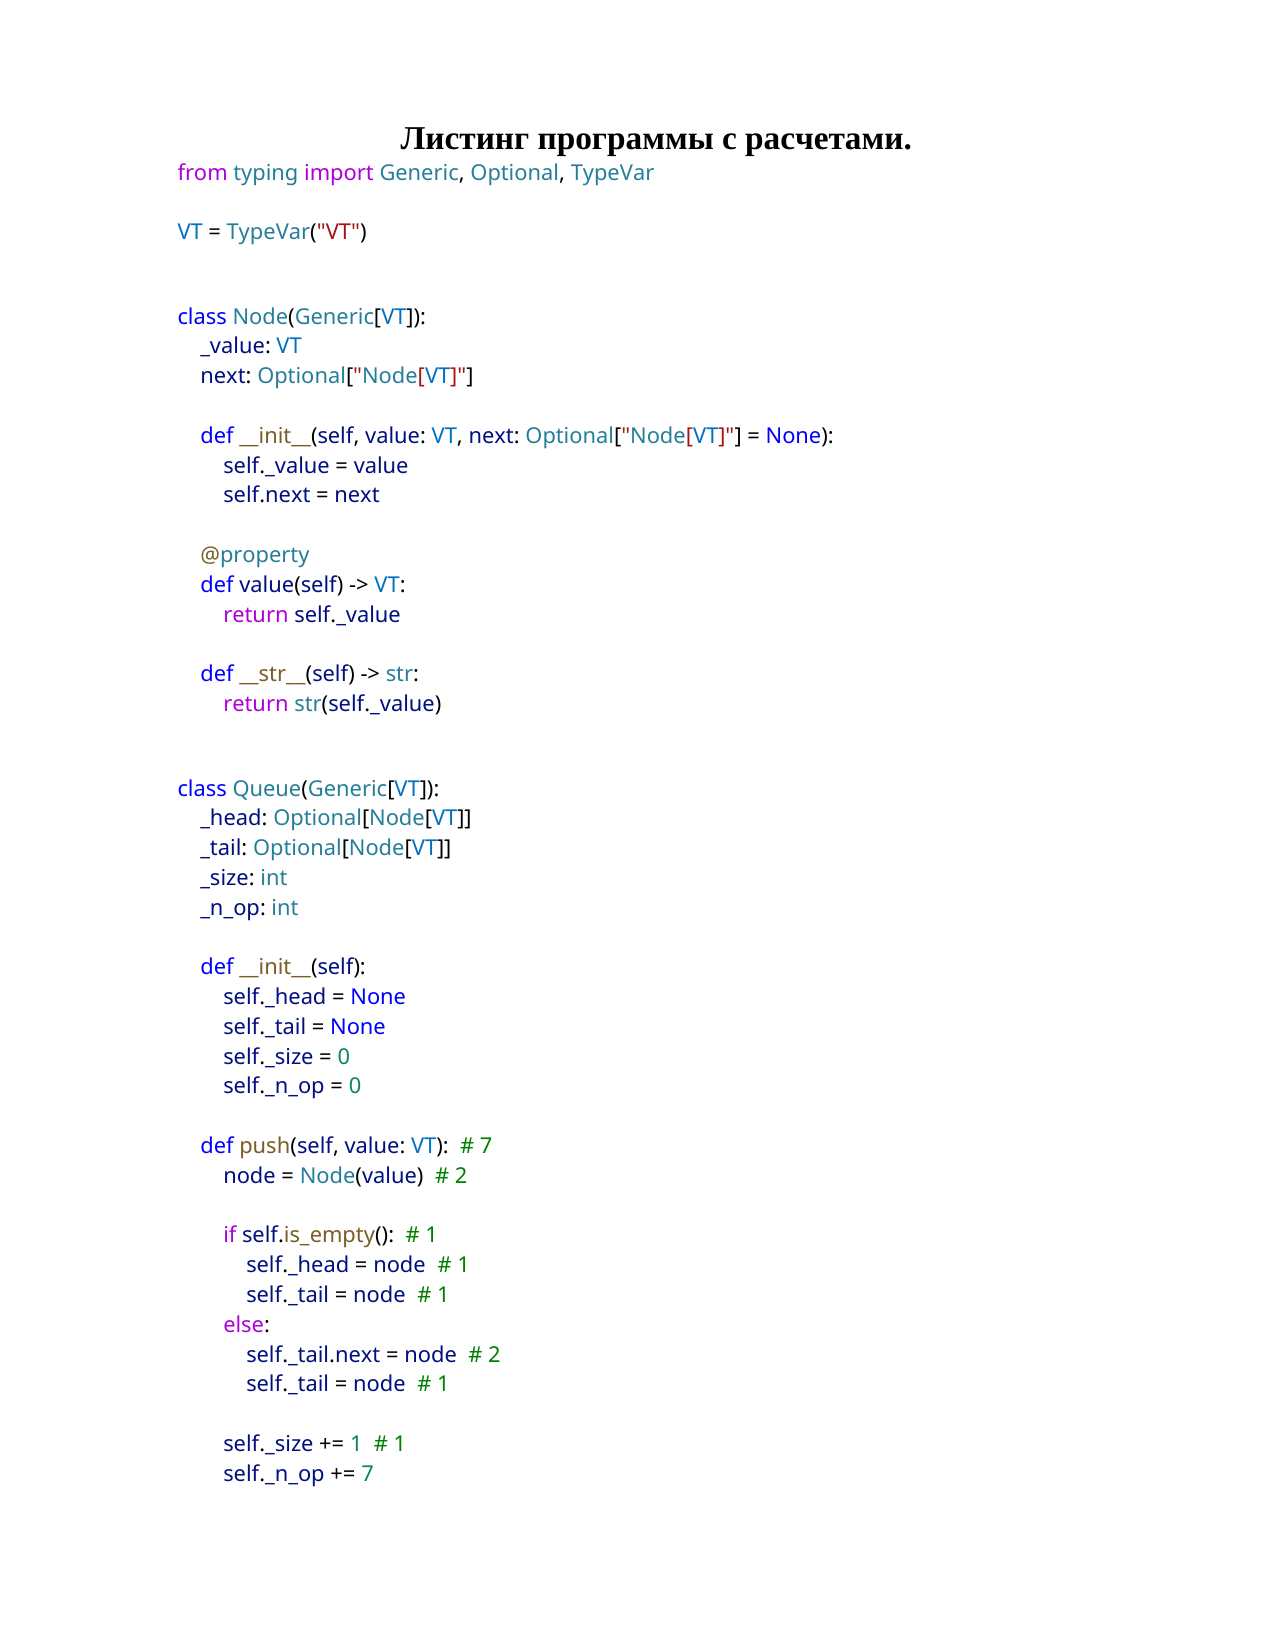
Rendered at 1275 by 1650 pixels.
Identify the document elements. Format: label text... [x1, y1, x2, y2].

text self._size = 0 [177, 1041, 1186, 1070]
text _n_op: int [177, 892, 1186, 921]
text self._tail = None [177, 1011, 1186, 1041]
text _value: VT [177, 330, 1186, 360]
text self._n_op = 0 [177, 1070, 1186, 1100]
text from typing import Generic, Optional, TypeVar [177, 156, 1186, 186]
text self._tail.next = node # 2 [177, 1338, 1186, 1368]
text else: [177, 1309, 1186, 1338]
text def push(self, value: VT): # 7 [177, 1130, 1186, 1160]
text return self._value [177, 598, 1186, 628]
text return str(self._value) [177, 688, 1186, 718]
text def __str__(self) -> str: [177, 658, 1186, 688]
text self._size += 1 # 1 [177, 1428, 1186, 1458]
text self._head = node # 1 [177, 1249, 1186, 1279]
text def value(self) -> VT: [177, 569, 1186, 598]
text _tail: Optional[Node[VT]] [177, 832, 1186, 862]
text class Node(Generic[VT]): [177, 301, 1186, 330]
text def __init__(self, value: VT, next: Optional["Node[VT]"] = None): [177, 420, 1186, 449]
text self._tail = node # 1 [177, 1368, 1186, 1398]
text Листинг программы с расчетами. [44, 118, 1186, 156]
text self._value = value [177, 449, 1186, 479]
text @property [177, 539, 1186, 569]
text self._tail = node # 1 [177, 1279, 1186, 1309]
text class Queue(Generic[VT]): [177, 772, 1186, 802]
text if self.is_empty(): # 1 [177, 1219, 1186, 1249]
text _head: Optional[Node[VT]] [177, 802, 1186, 832]
text def __init__(self): [177, 951, 1186, 981]
text _size: int [177, 862, 1186, 892]
text VT = TypeVar("VT") [177, 216, 1186, 246]
text next: Optional["Node[VT]"] [177, 360, 1186, 390]
text self.next = next [177, 479, 1186, 509]
text self._n_op += 7 [177, 1458, 1186, 1487]
text node = Node(value) # 2 [177, 1160, 1186, 1189]
text self._head = None [177, 981, 1186, 1011]
